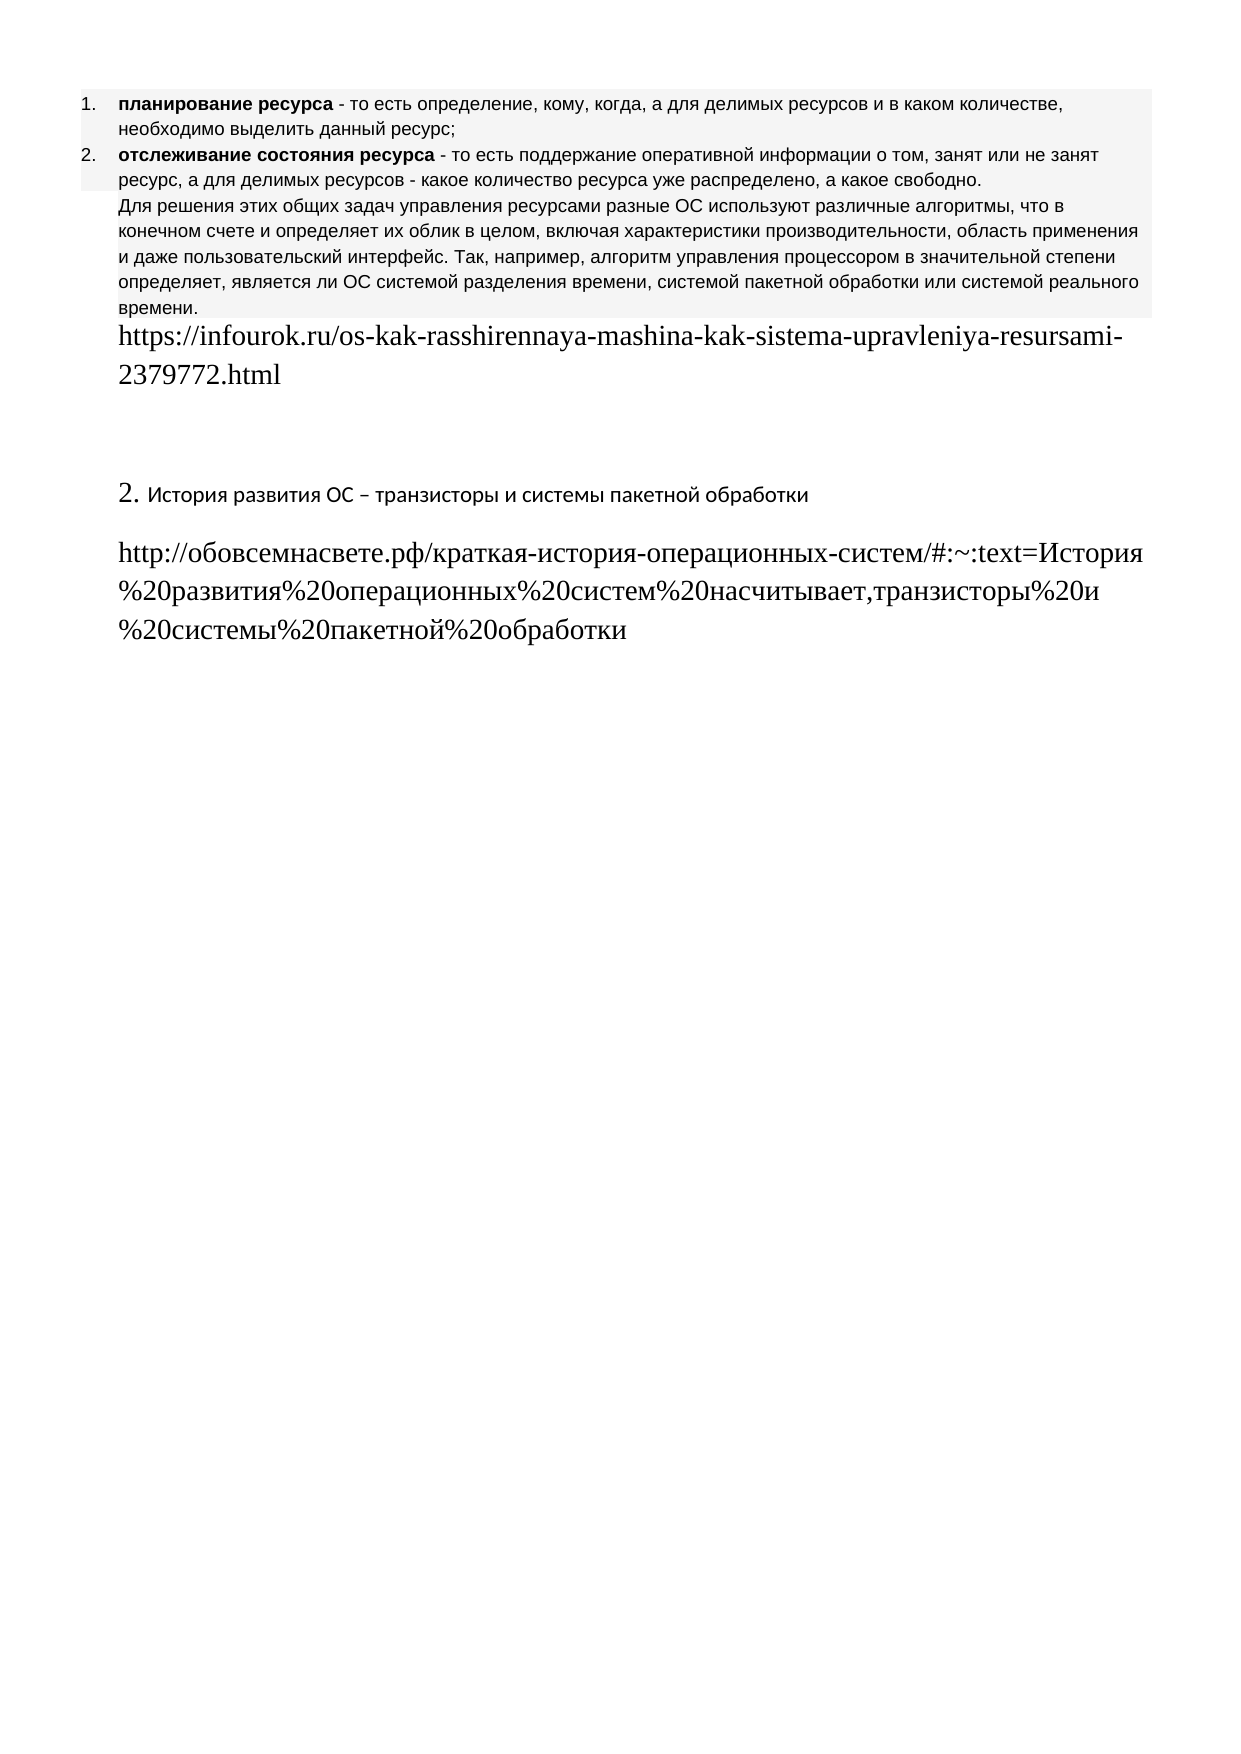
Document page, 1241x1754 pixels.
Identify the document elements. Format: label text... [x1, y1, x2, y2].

text Для решения этих общих задач управления ресурсами разные ОС используют различные алгоритмы, что в конечном счете и определяет их облик в целом, включая характеристики производительности, область применения и даже пользовательский интерфейс. Так, например, алгоритм управления процессором в значительной степени определяет, является ли ОС системой разделения времени, системой пакетной обработки или системой реального времени. [118, 191, 1152, 318]
text http://обовсемнасвете.рф/краткая-история-операционных-систем/#:~:text=История%20развития%20операционных%20систем%20насчитывает,транзисторы%20и%20системы%20пакетной%20обработки [118, 535, 1152, 646]
list планирование ресурса - то есть определение, кому, когда, а для делимых ресурсов и в каком количестве, необходимо выделить данный ресурс; [81, 89, 1152, 140]
text https://infourok.ru/os-kak-rasshirennaya-mashina-kak-sistema-upravleniya-resursami-2379772.html [118, 318, 1152, 390]
text 2. История развития ОС – транзисторы и системы пакетной обработки [118, 476, 1152, 509]
list отслеживание состояния ресурса - то есть поддержание оперативной информации о том, занят или не занят ресурс, а для делимых ресурсов - какое количество ресурса уже распределено, а какое свободно. [81, 140, 1152, 191]
